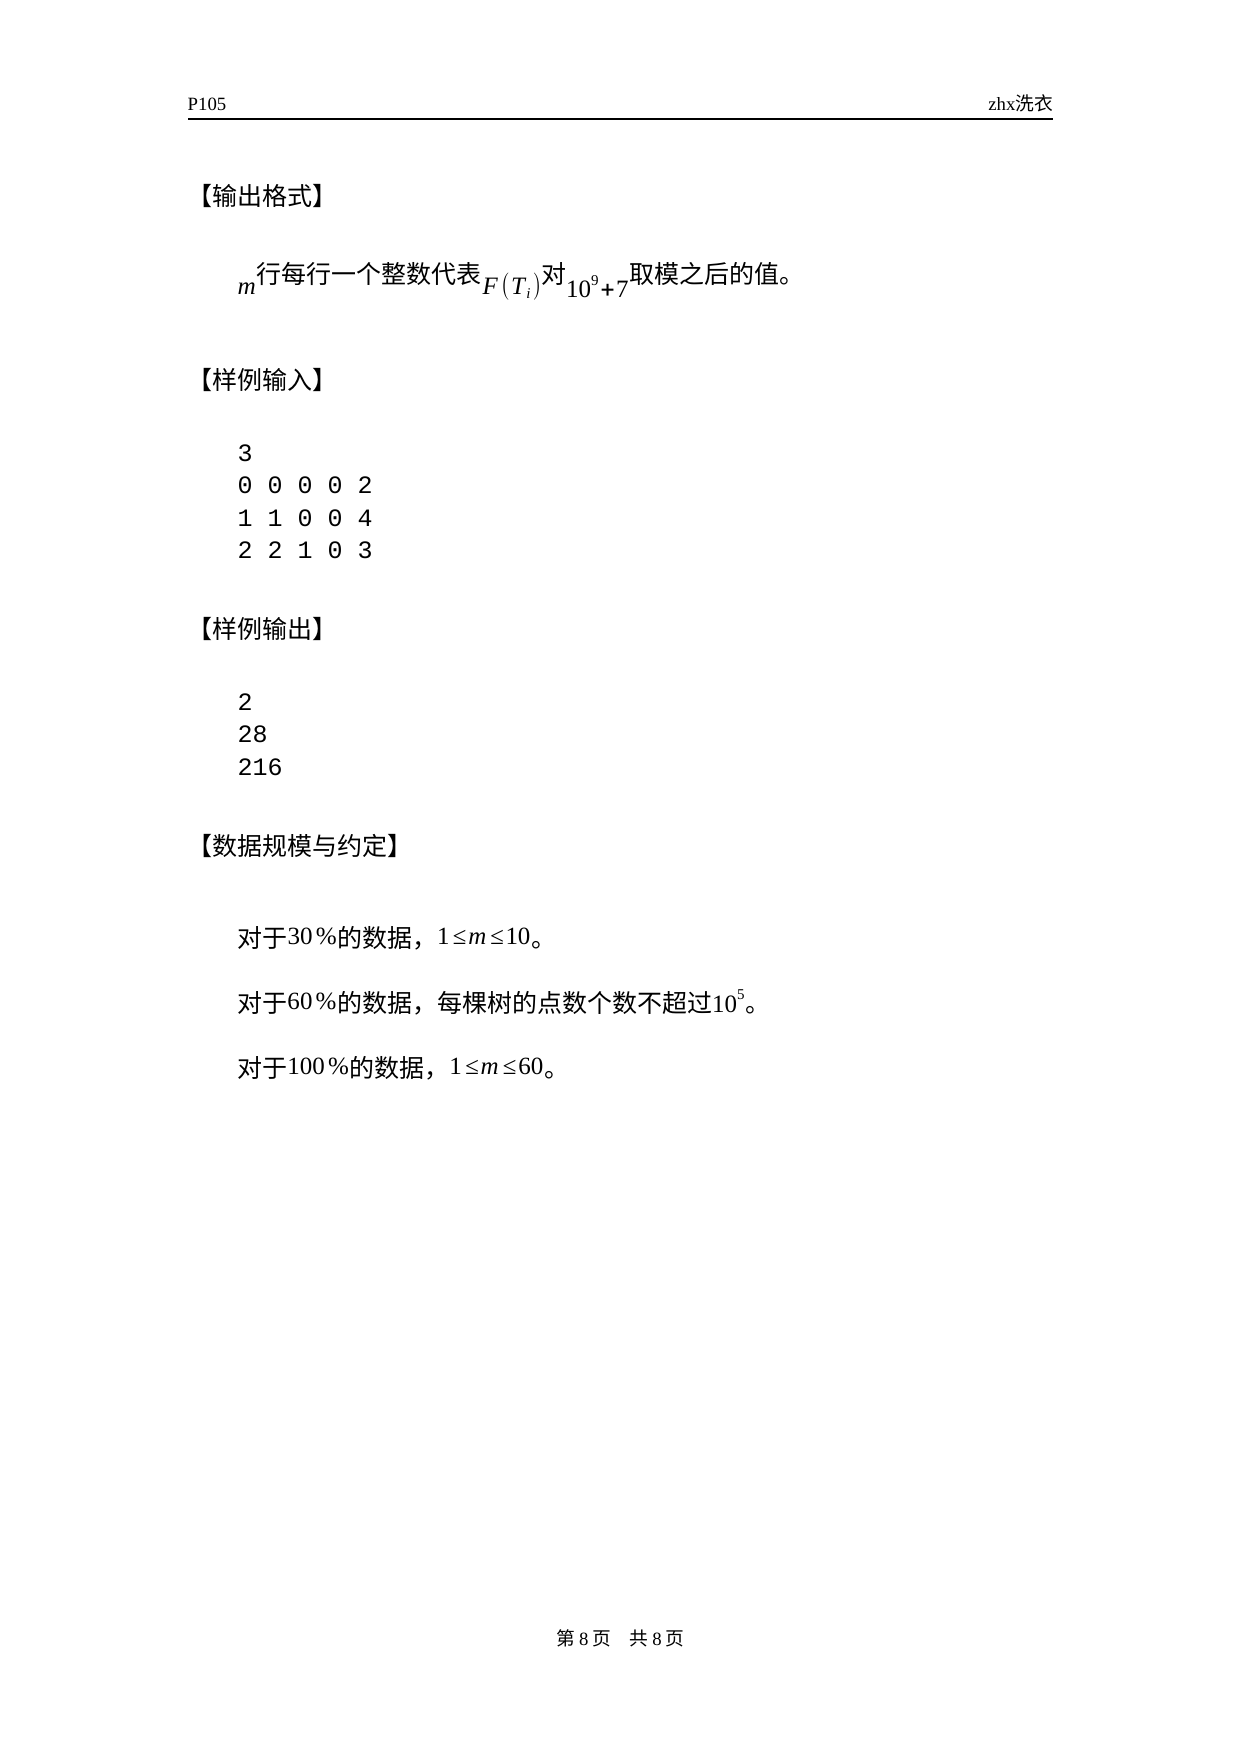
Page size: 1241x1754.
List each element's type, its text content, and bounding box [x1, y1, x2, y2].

text 2 [187, 687, 1053, 720]
text 对于的数据，每棵树的点数个数不超过。 [187, 969, 1053, 1034]
text 【样例输出】 [187, 595, 1053, 660]
text 216 [187, 752, 1053, 785]
text 行每行一个整数代表对取模之后的值。 [187, 254, 1053, 319]
text 【输出格式】 [187, 162, 1053, 227]
text 28 [187, 720, 1053, 752]
text 【样例输入】 [187, 346, 1053, 411]
text 【数据规模与约定】 [187, 812, 1053, 877]
text 0 0 0 0 2 [187, 471, 1053, 503]
text 对于的数据，。 [187, 904, 1053, 969]
text 3 [187, 438, 1053, 471]
text 对于的数据，。 [187, 1034, 1053, 1099]
text 1 1 0 0 4 [187, 503, 1053, 536]
text 2 2 1 0 3 [187, 536, 1053, 568]
